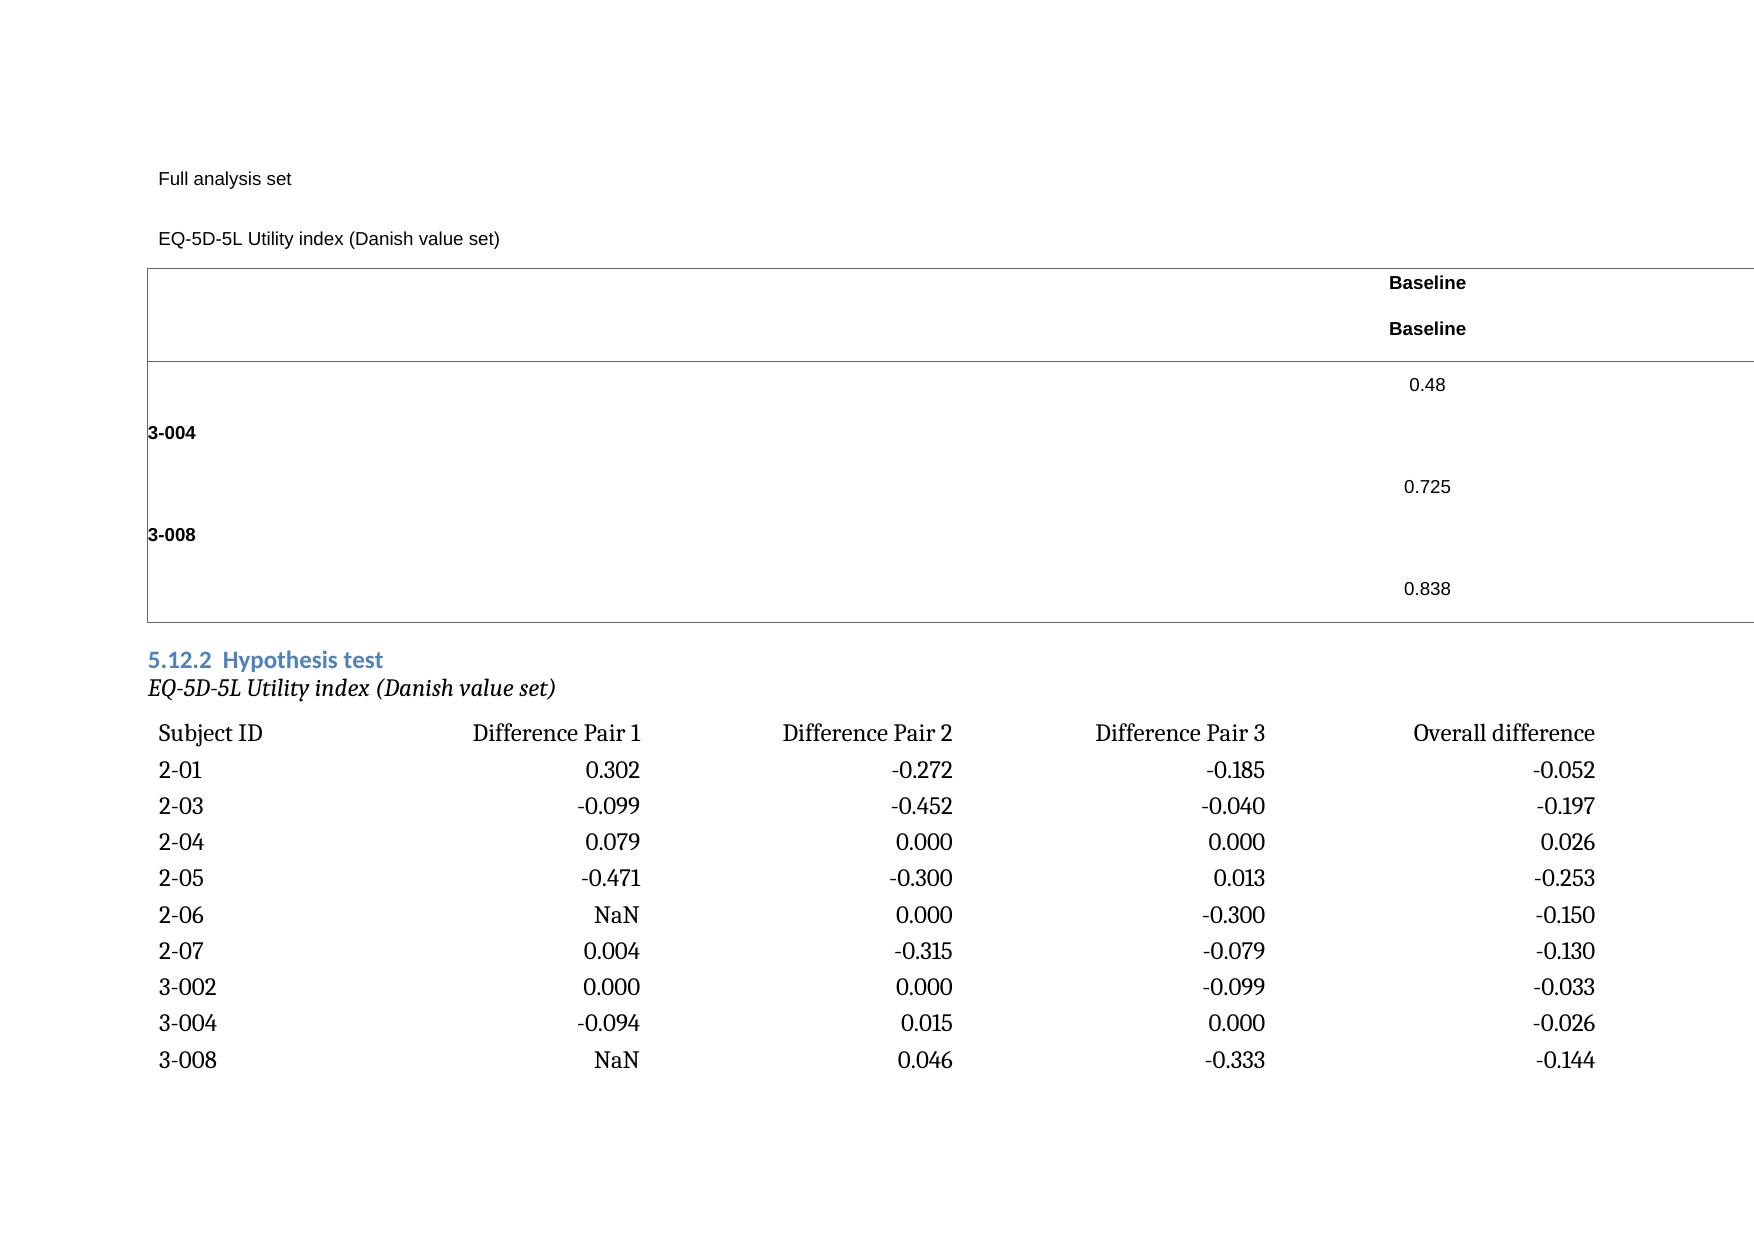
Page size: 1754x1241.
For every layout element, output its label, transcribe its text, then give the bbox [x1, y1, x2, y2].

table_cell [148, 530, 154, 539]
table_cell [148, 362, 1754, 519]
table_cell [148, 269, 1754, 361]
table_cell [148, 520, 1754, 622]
text EQ-5D-5L Utility index (Danish value set) [148, 674, 1606, 703]
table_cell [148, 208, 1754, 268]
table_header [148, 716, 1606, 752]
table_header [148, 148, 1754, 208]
subtitle Hypothesis test [148, 644, 1606, 674]
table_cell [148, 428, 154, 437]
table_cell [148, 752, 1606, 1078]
